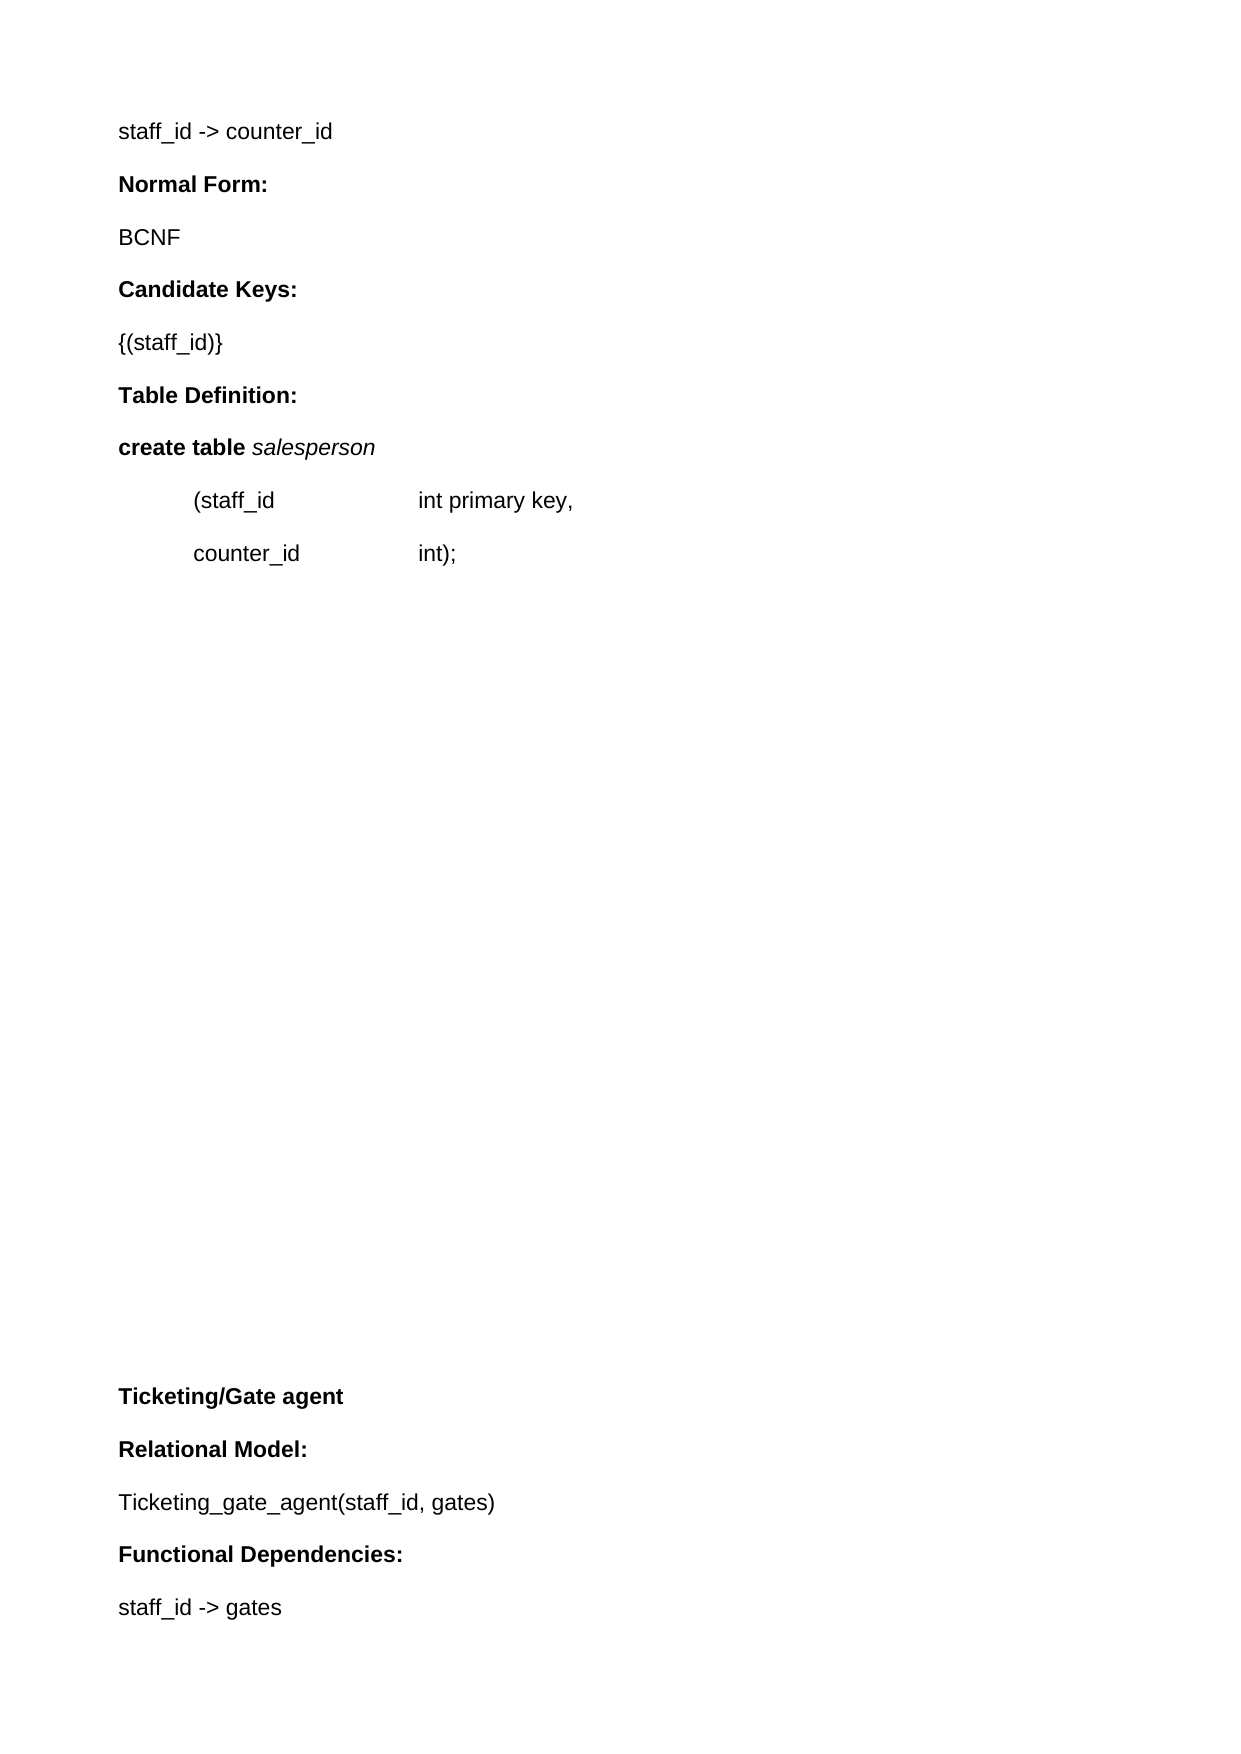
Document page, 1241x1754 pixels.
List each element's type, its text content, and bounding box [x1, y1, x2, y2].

text Table Definition: [118, 382, 1122, 408]
text {(staff_id)} [118, 329, 1122, 355]
text (staff_id int primary key, [118, 487, 1122, 513]
text Normal Form: [118, 171, 1122, 197]
text staff_id -> counter_id [118, 118, 1122, 144]
text create table salesperson [118, 434, 1122, 461]
text BCNF [118, 223, 1122, 250]
text counter_id int); [118, 540, 1122, 566]
text Relational Model: [118, 1436, 1122, 1462]
text Ticketing/Gate agent [118, 1383, 1122, 1409]
text Functional Dependencies: [118, 1541, 1122, 1568]
text Ticketing_gate_agent(staff_id, gates) [118, 1488, 1122, 1515]
text staff_id -> gates [118, 1594, 1122, 1620]
text Candidate Keys: [118, 276, 1122, 303]
